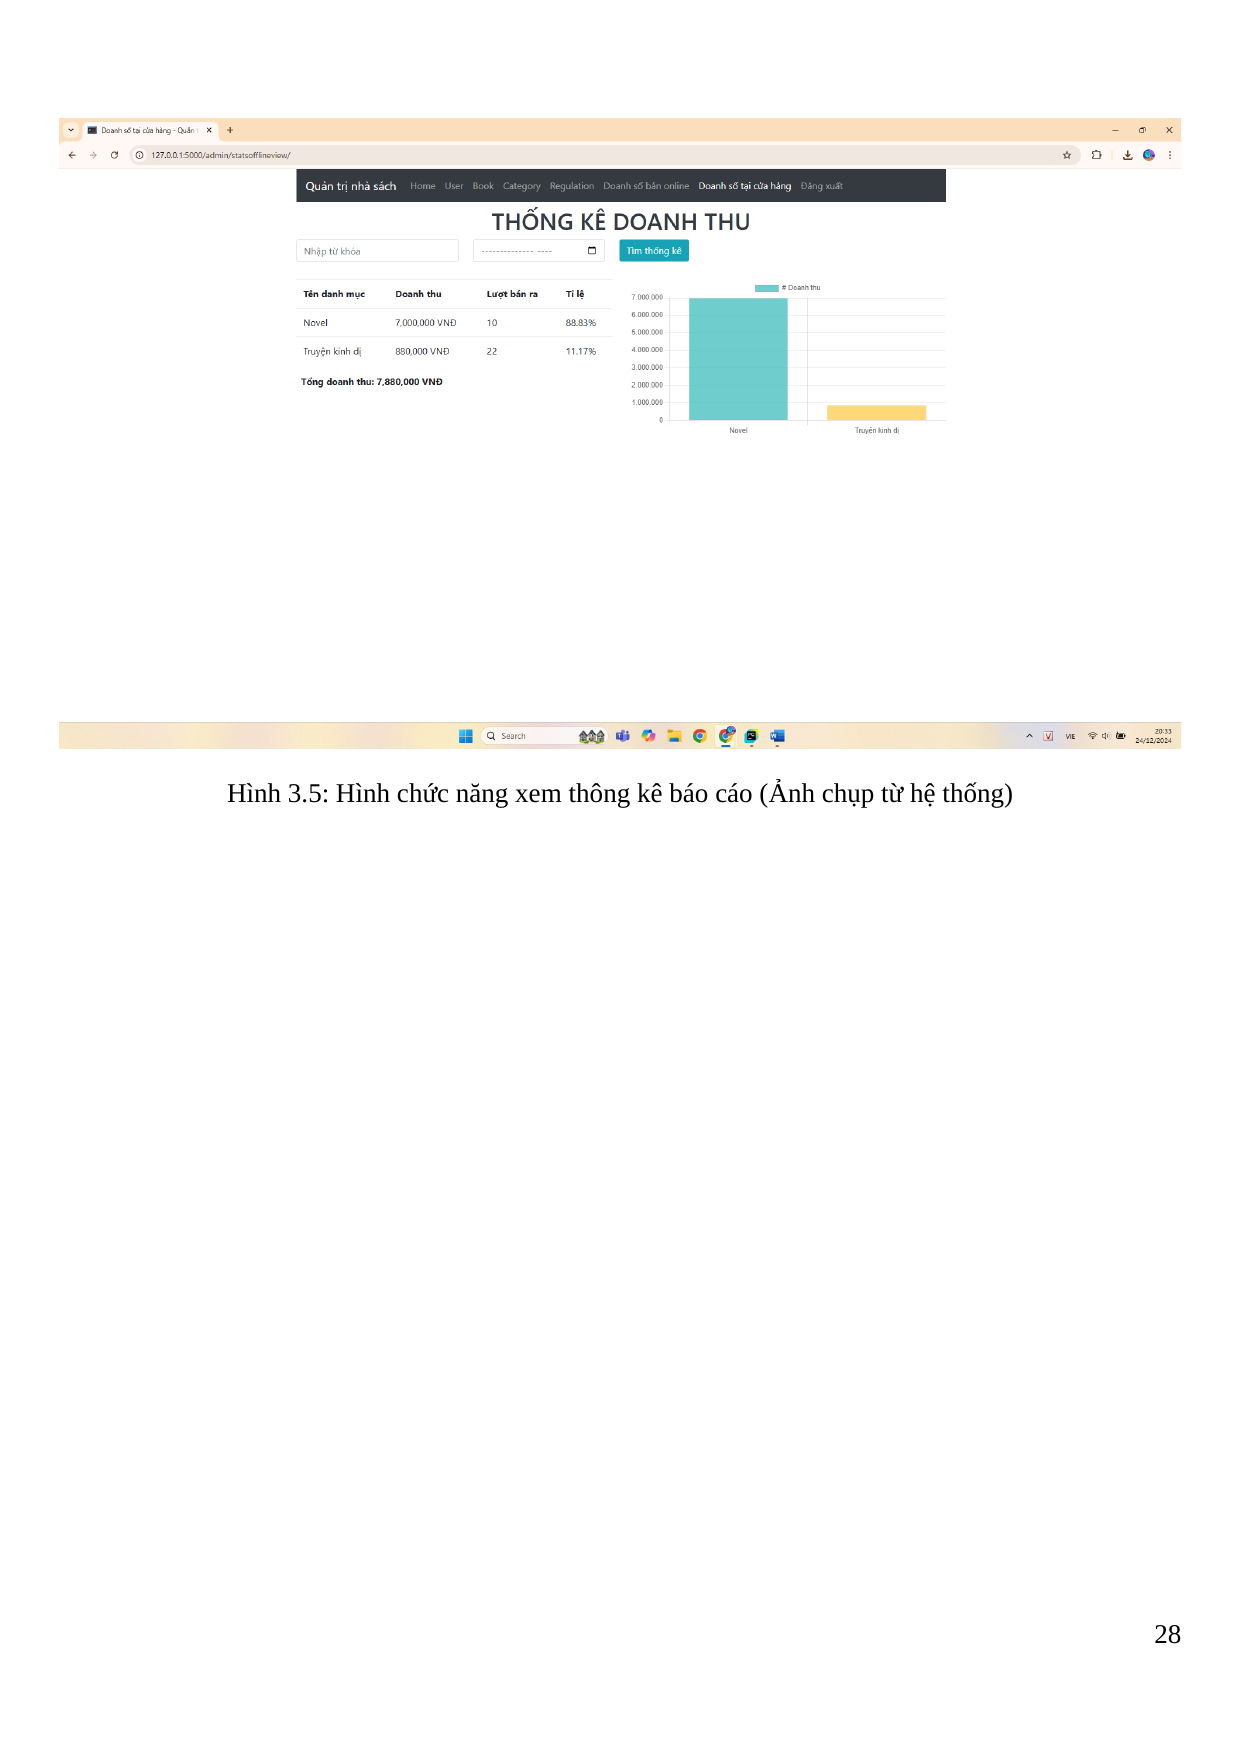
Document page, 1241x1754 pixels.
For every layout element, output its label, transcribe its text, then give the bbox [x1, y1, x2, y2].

text Hình 3.5: Hình chức năng xem thông kê báo cáo (Ảnh chụp từ hệ thống) [59, 777, 1181, 808]
picture [59, 118, 1182, 749]
